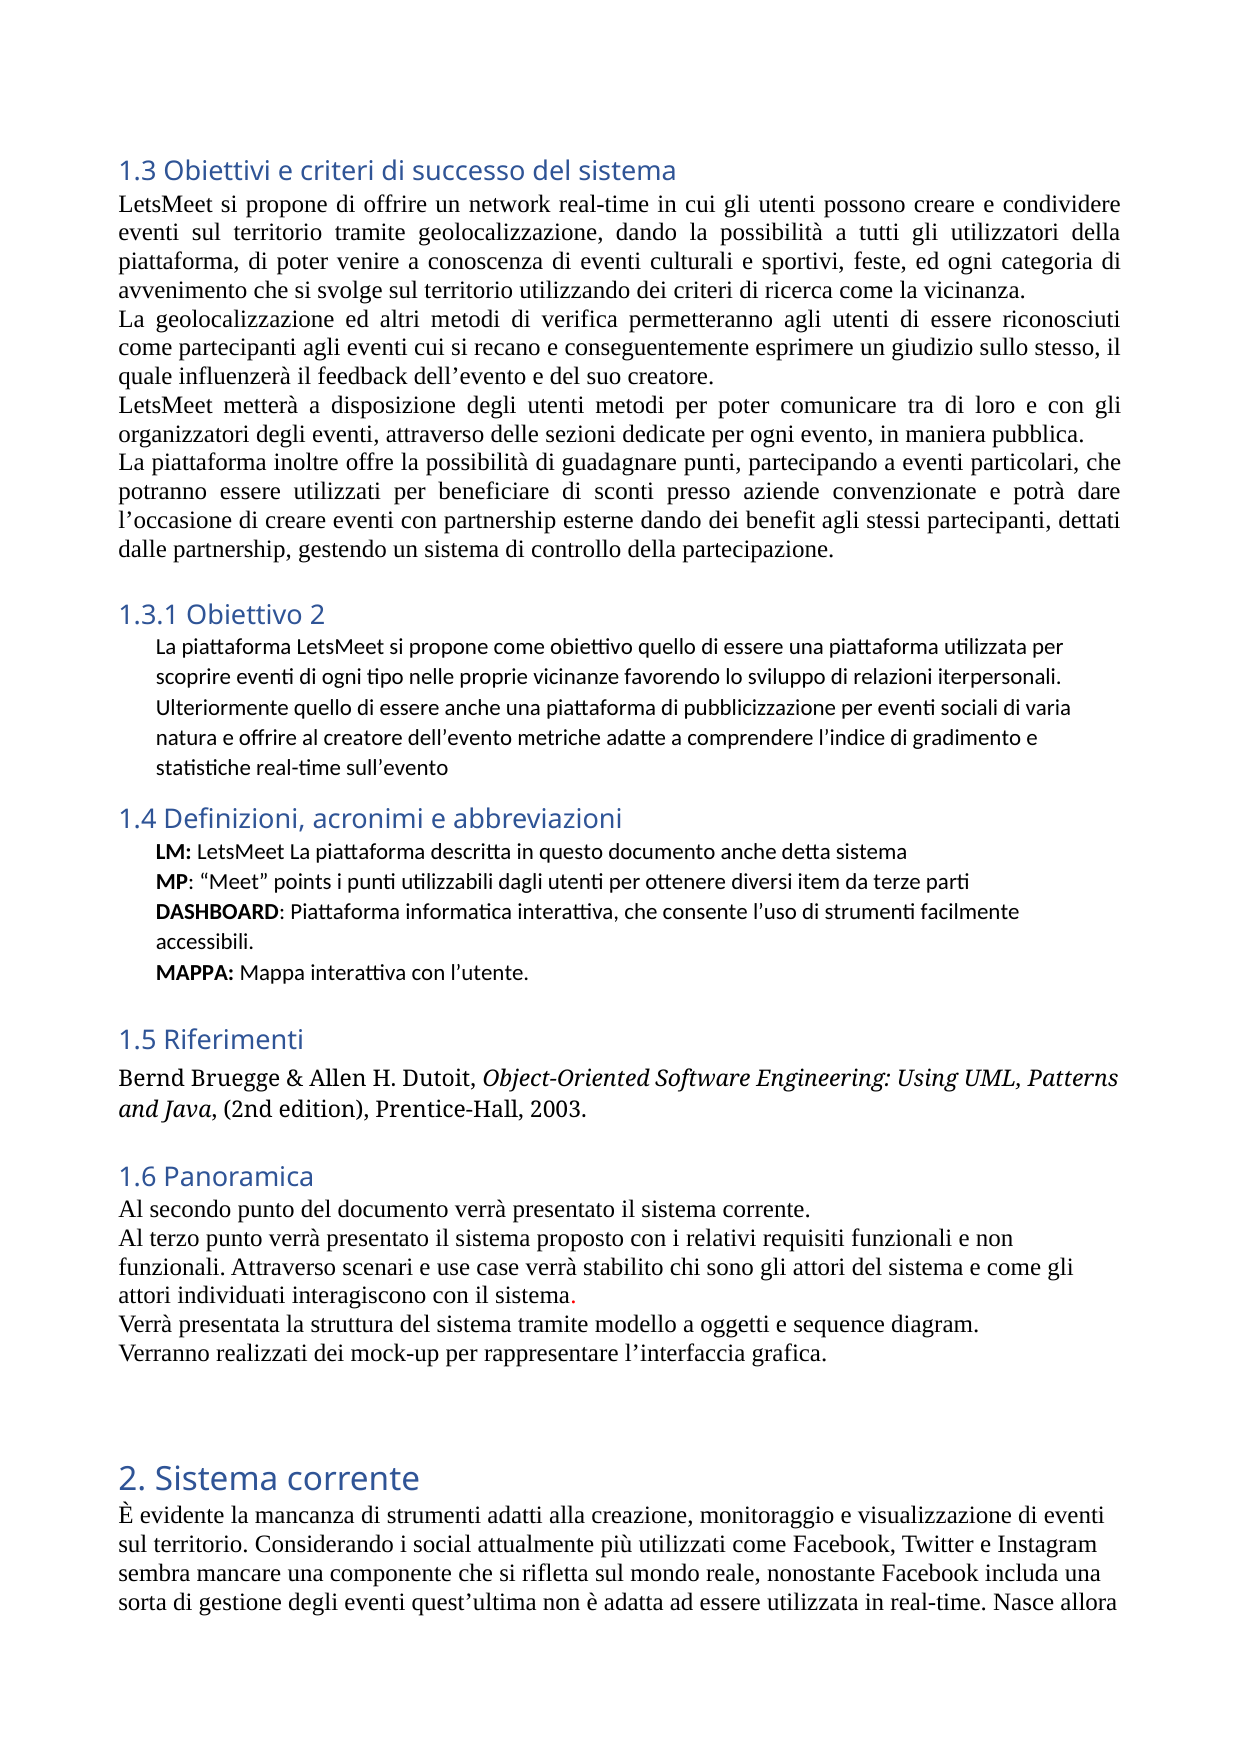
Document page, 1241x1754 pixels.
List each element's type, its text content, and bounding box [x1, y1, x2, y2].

text Al secondo punto del documento verrà presentato il sistema corrente. [118, 1194, 1122, 1223]
text Al terzo punto verrà presentato il sistema proposto con i relativi requisiti funzionali e non funzionali. Attraverso scenari e use case verrà stabilito chi sono gli attori del sistema e come gli attori individuati interagiscono con il sistema. Verrà presentata la struttura del sistema tramite modello a oggetti e sequence diagram. [118, 1223, 1122, 1338]
list La piattaforma LetsMeet si propone come obiettivo quello di essere una piattaforma utilizzata per scoprire eventi di ogni tipo nelle proprie vicinanze favorendo lo sviluppo di relazioni iterpersonali. Ulteriormente quello di essere anche una piattaforma di pubblicizzazione per eventi sociali di varia natura e offrire al creatore dell’evento metriche adatte a comprendere l’indice di gradimento e statistiche real-time sull’evento [156, 632, 1122, 781]
text LetsMeet metterà a disposizione degli utenti metodi per poter comunicare tra di loro e con gli organizzatori degli eventi, attraverso delle sezioni dedicate per ogni evento, in maniera pubblica. [118, 390, 1122, 447]
subtitle Bernd Bruegge & Allen H. Dutoit, Object-Oriented Software Engineering: Using UML, Patterns and Java, (2nd edition), Prentice-Hall, 2003. [118, 1062, 1122, 1124]
subtitle 1.5 Riferimenti [118, 1021, 1122, 1058]
subtitle 1.3 Obiettivi e criteri di successo del sistema [118, 152, 1122, 189]
list MAPPA: Mappa interattiva con l’utente. [156, 958, 1122, 986]
subtitle 1.4 Definizioni, acronimi e abbreviazioni [118, 800, 1122, 837]
text La piattaforma inoltre offre la possibilità di guadagnare punti, partecipando a eventi particolari, che potranno essere utilizzati per beneficiare di sconti presso aziende convenzionate e potrà dare l’occasione di creare eventi con partnership esterne dando dei benefit agli stessi partecipanti, dettati dalle partnership, gestendo un sistema di controllo della partecipazione. [118, 447, 1122, 562]
list LM: LetsMeet La piattaforma descritta in questo documento anche detta sistema [156, 837, 1122, 865]
text Verranno realizzati dei mock-up per rappresentare l’interfaccia grafica. [118, 1338, 1122, 1367]
subtitle 1.6 Panoramica [118, 1157, 1122, 1194]
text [118, 1500, 1122, 1615]
list DASHBOARD: Piattaforma informatica interattiva, che consente l’uso di strumenti facilmente accessibili. [156, 897, 1122, 955]
text LetsMeet si propone di offrire un network real-time in cui gli utenti possono creare e condividere eventi sul territorio tramite geolocalizzazione, dando la possibilità a tutti gli utilizzatori della piattaforma, di poter venire a conoscenza di eventi culturali e sportivi, feste, ed ogni categoria di avvenimento che si svolge sul territorio utilizzando dei criteri di ricerca come la vicinanza. [118, 189, 1122, 304]
subtitle 2. Sistema corrente [118, 1455, 1122, 1500]
text La geolocalizzazione ed altri metodi di verifica permetteranno agli utenti di essere riconosciuti come partecipanti agli eventi cui si recano e conseguentemente esprimere un giudizio sullo stesso, il quale influenzerà il feedback dell’evento e del suo creatore. [118, 304, 1122, 390]
subtitle 1.3.1 Obiettivo 2 [118, 595, 1122, 632]
list MP: “Meet” points i punti utilizzabili dagli utenti per ottenere diversi item da terze parti [156, 867, 1122, 895]
